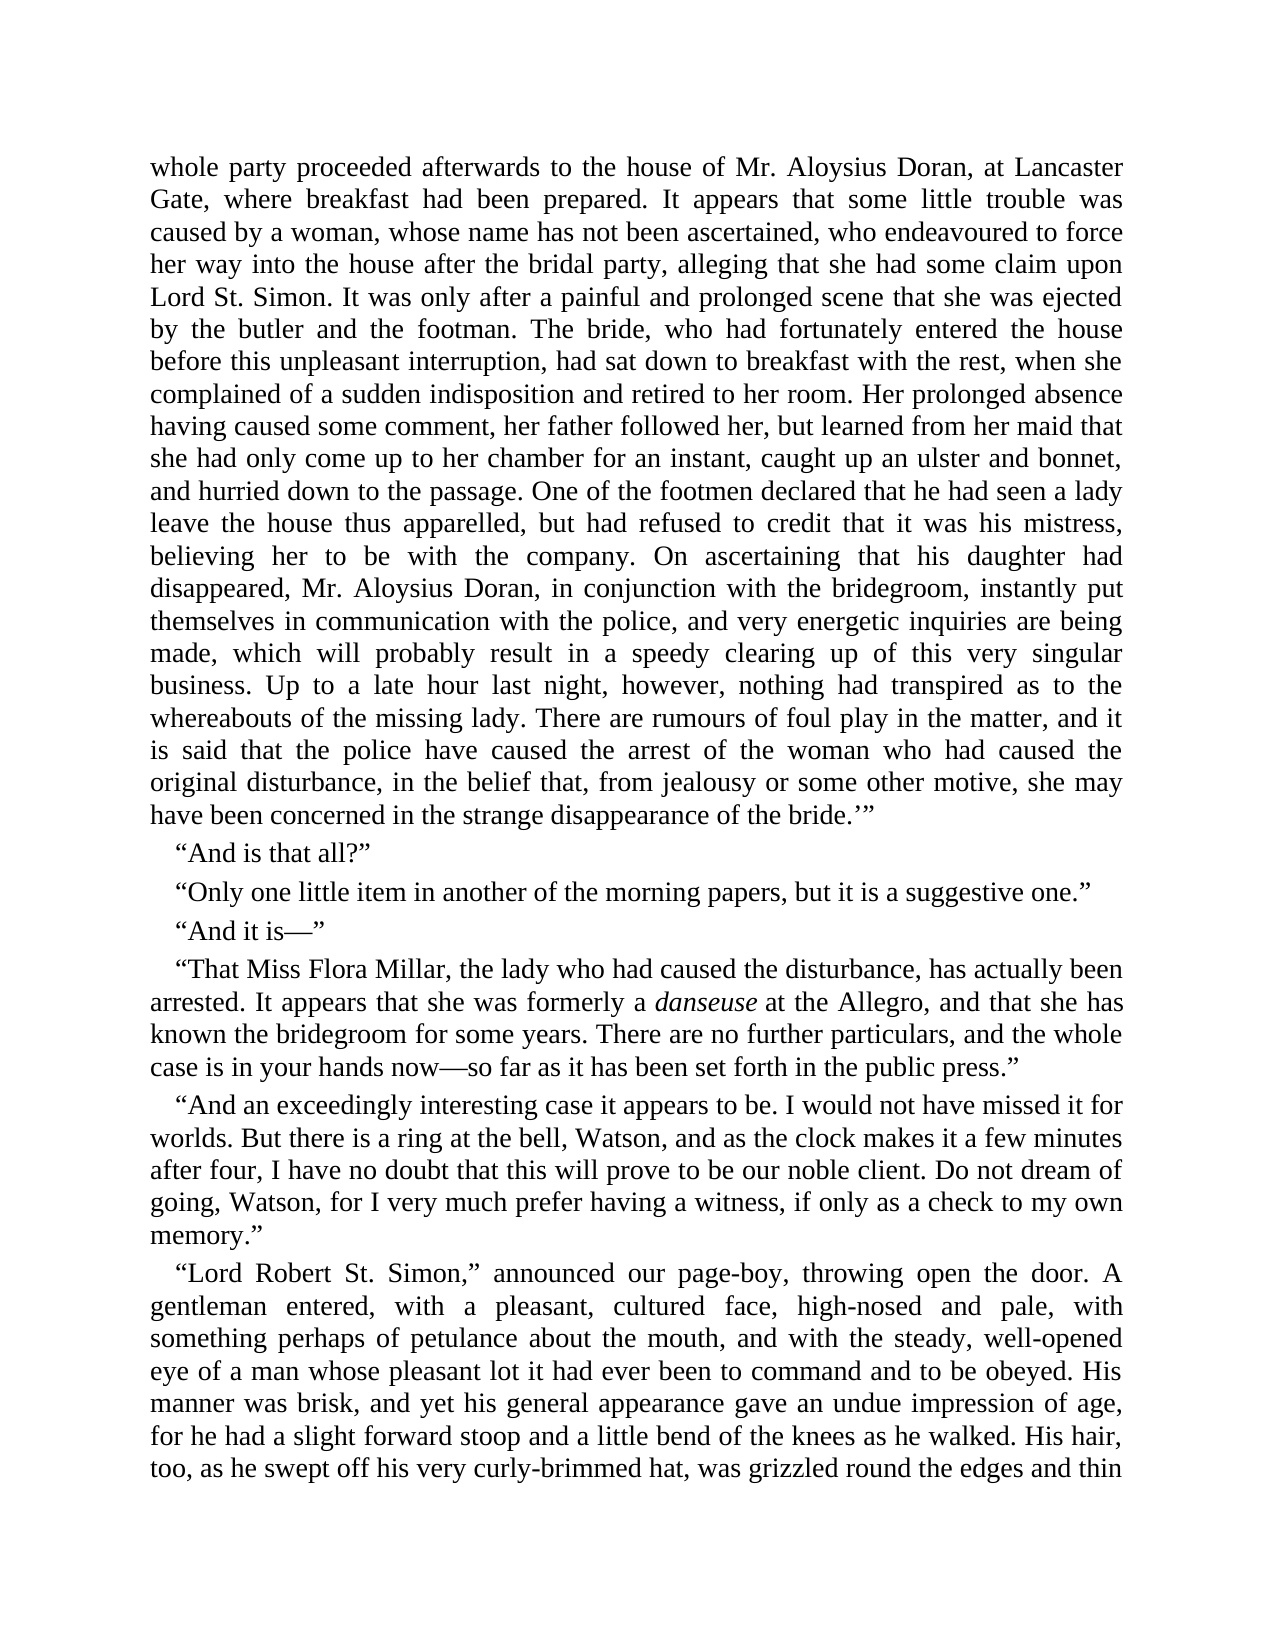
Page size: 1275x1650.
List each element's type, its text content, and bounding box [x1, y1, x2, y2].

text “And it is—” [150, 914, 1125, 946]
text “And an exceedingly interesting case it appears to be. I would not have missed it for worlds. But there is a ring at the bell, Watson, and as the clock makes it a few minutes after four, I have no doubt that this will prove to be our noble client. Do not dream of going, Watson, for I very much prefer having a witness, if only as a check to my own memory.” [150, 1088, 1125, 1250]
text “And is that all?” [150, 837, 1125, 869]
text “Only one little item in another of the morning papers, but it is a suggestive one.” [150, 875, 1125, 908]
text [150, 150, 1125, 830]
text “That Miss Flora Millar, the lady who had caused the disturbance, has actually been arrested. It appears that she was formerly a danseuse at the Allegro, and that she has known the bridegroom for some years. There are no further particulars, and the whole case is in your hands now—so far as it has been set forth in the public press.” [150, 952, 1125, 1082]
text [150, 1257, 1125, 1483]
